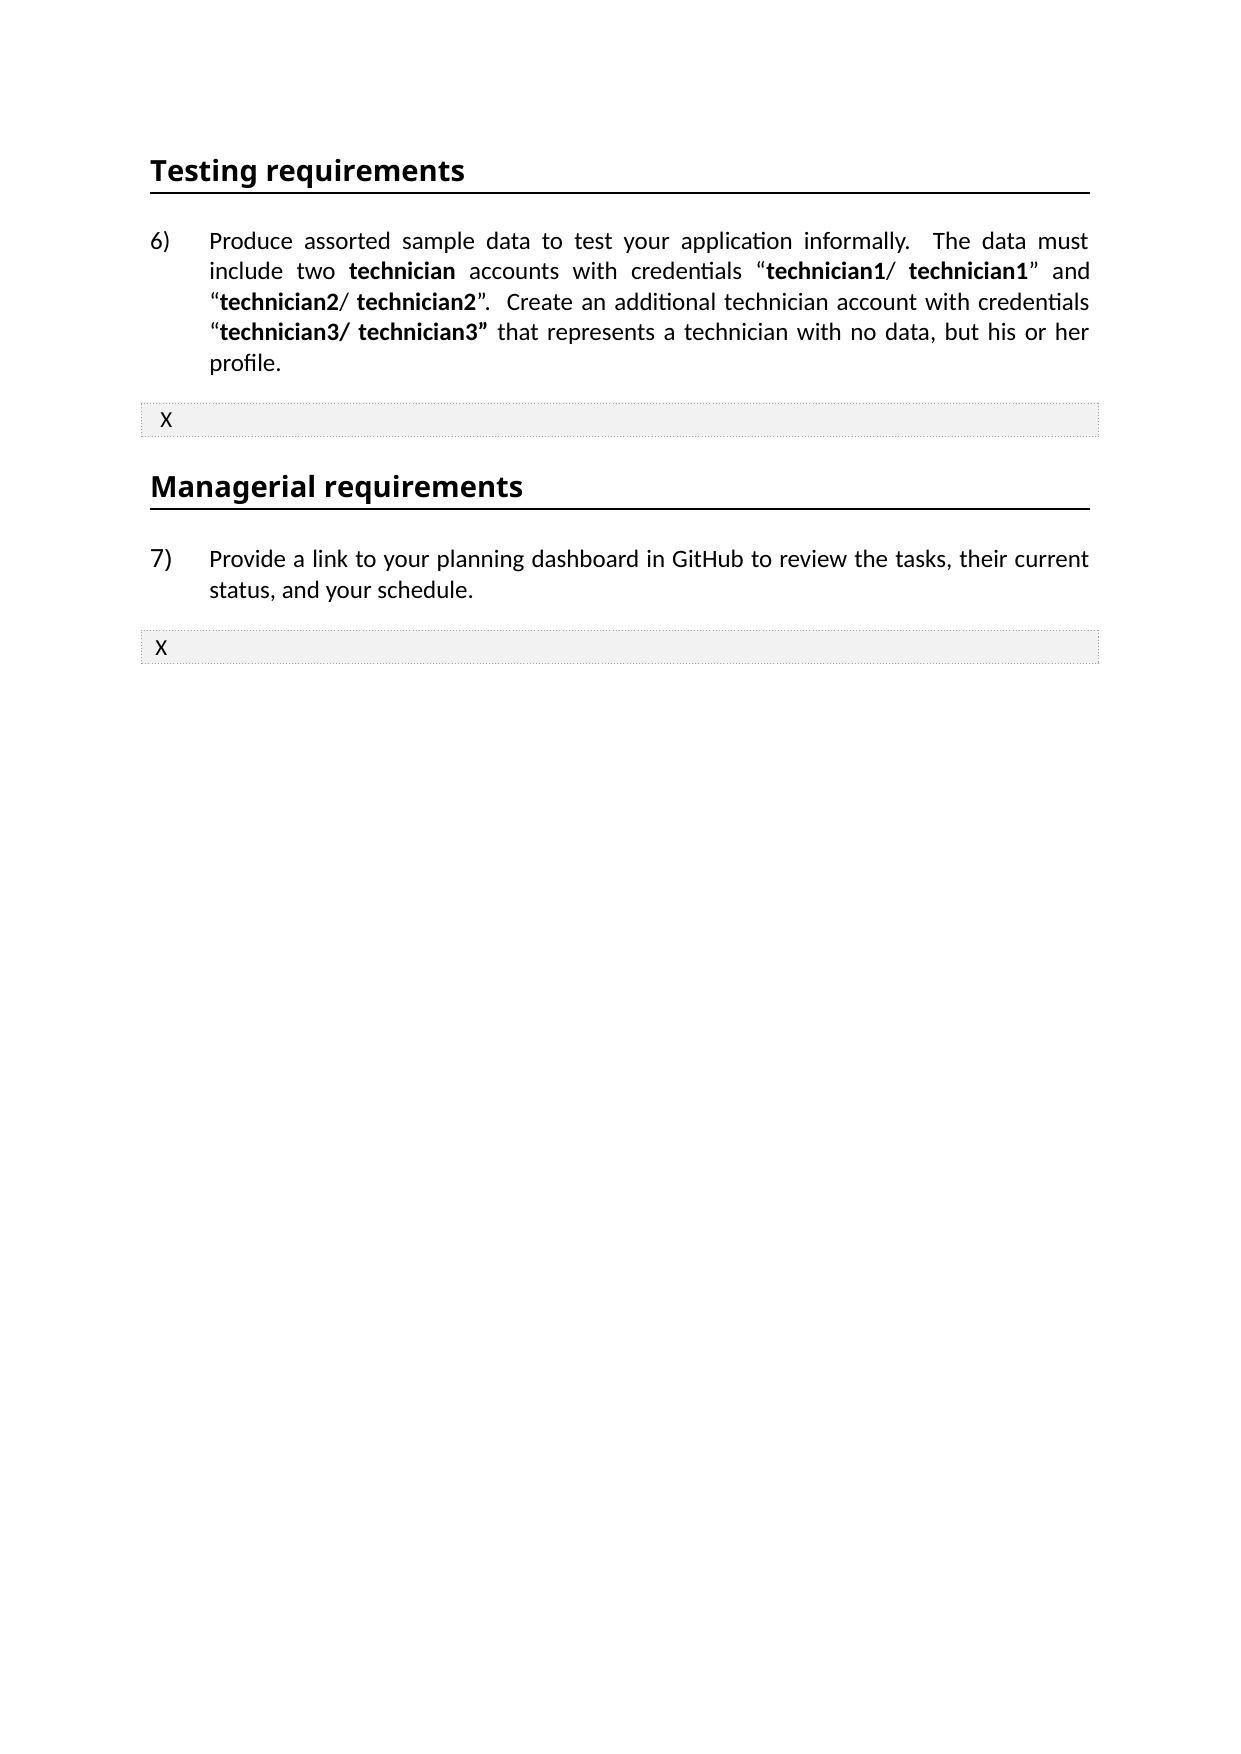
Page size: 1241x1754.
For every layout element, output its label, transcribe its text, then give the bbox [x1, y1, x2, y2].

text Provide a link to your planning dashboard in GitHub to review the tasks, their current status, and your schedule. [150, 541, 1090, 605]
text Produce assorted sample data to test your application informally. The data must include two technician accounts with credentials “technician1/ technician1” and “technician2/ technician2”. Create an additional technician account with credentials “technician3/ technician3” that represents a technician with no data, but his or her profile. [150, 225, 1090, 377]
subtitle Managerial requirements [150, 466, 1090, 508]
subtitle Testing requirements [150, 150, 1090, 192]
